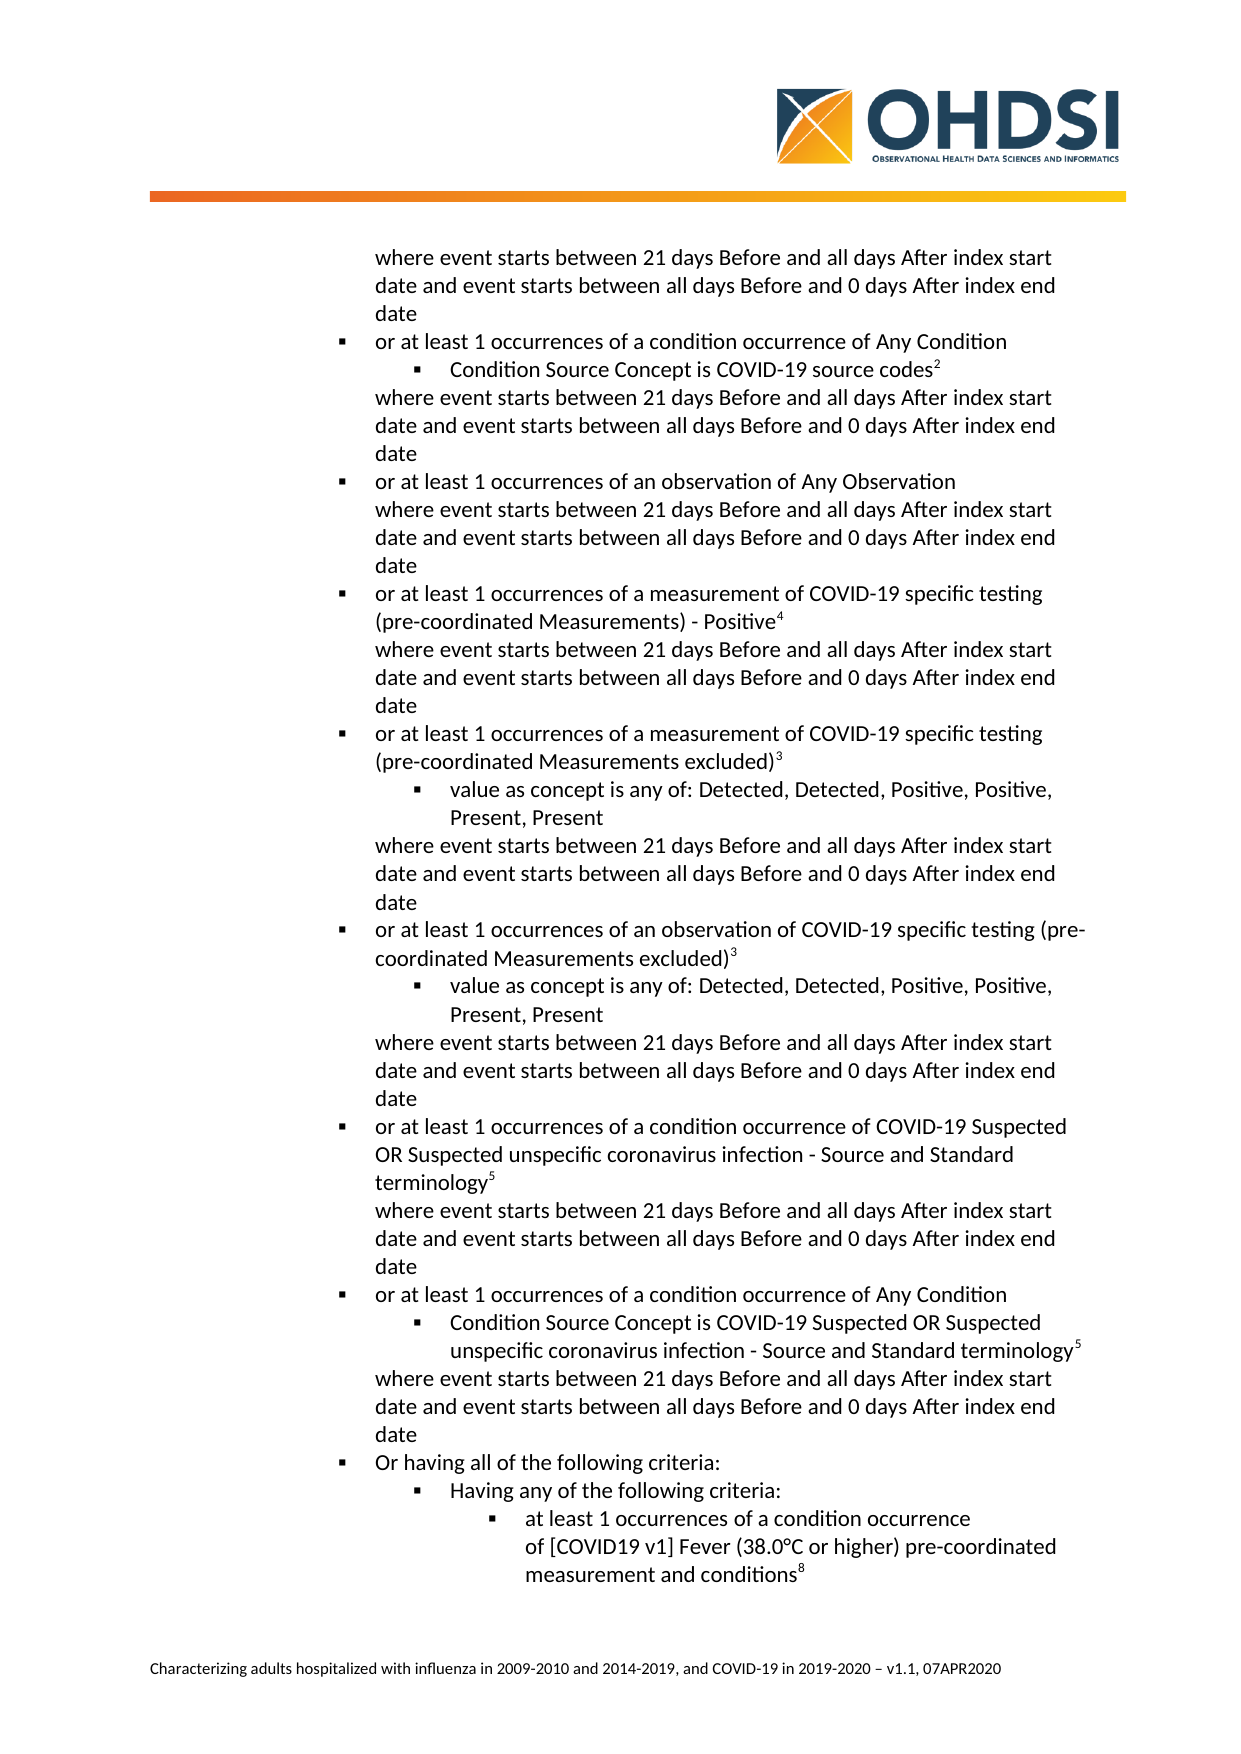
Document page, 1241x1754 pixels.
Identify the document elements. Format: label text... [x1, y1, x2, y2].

list Having any of the following criteria: [412, 1476, 1090, 1504]
list or at least 1 occurrences of a condition occurrence of Any Condition [337, 327, 1090, 355]
list or at least 1 occurrences of an observation of Any Observation [337, 467, 1090, 495]
list Or having all of the following criteria: [337, 1448, 1090, 1476]
list Condition Source Concept is COVID-19 Suspected OR Suspected unspecific coronavirus infection - Source and Standard terminology5 [412, 1308, 1090, 1364]
list or at least 1 occurrences of a measurement of COVID-19 specific testing (pre-coordinated Measurements excluded)3 [337, 719, 1090, 776]
picture [759, 75, 1136, 178]
list value as concept is any of: Detected, Detected, Positive, Positive, Present, Present [412, 972, 1090, 1028]
list Condition Source Concept is COVID-19 source codes2 [412, 355, 1090, 383]
list value as concept is any of: Detected, Detected, Positive, Positive, Present, Present [412, 776, 1090, 832]
list or at least 1 occurrences of an observation of COVID-19 specific testing (pre-coordinated Measurements excluded)3 [337, 916, 1090, 972]
list at least 1 occurrences of a condition occurrence of [COVID19 v1] Fever (38.0°C or higher) pre-coordinated measurement and conditions8 [487, 1504, 1090, 1588]
list or at least 1 occurrences of a condition occurrence of Any Condition [337, 1280, 1090, 1308]
list or at least 1 occurrences of a condition occurrence of COVID-19 Suspected OR Suspected unspecific coronavirus infection - Source and Standard terminology5 [337, 1112, 1090, 1196]
list or at least 1 occurrences of a measurement of COVID-19 specific testing (pre-coordinated Measurements) - Positive4 [337, 579, 1090, 635]
